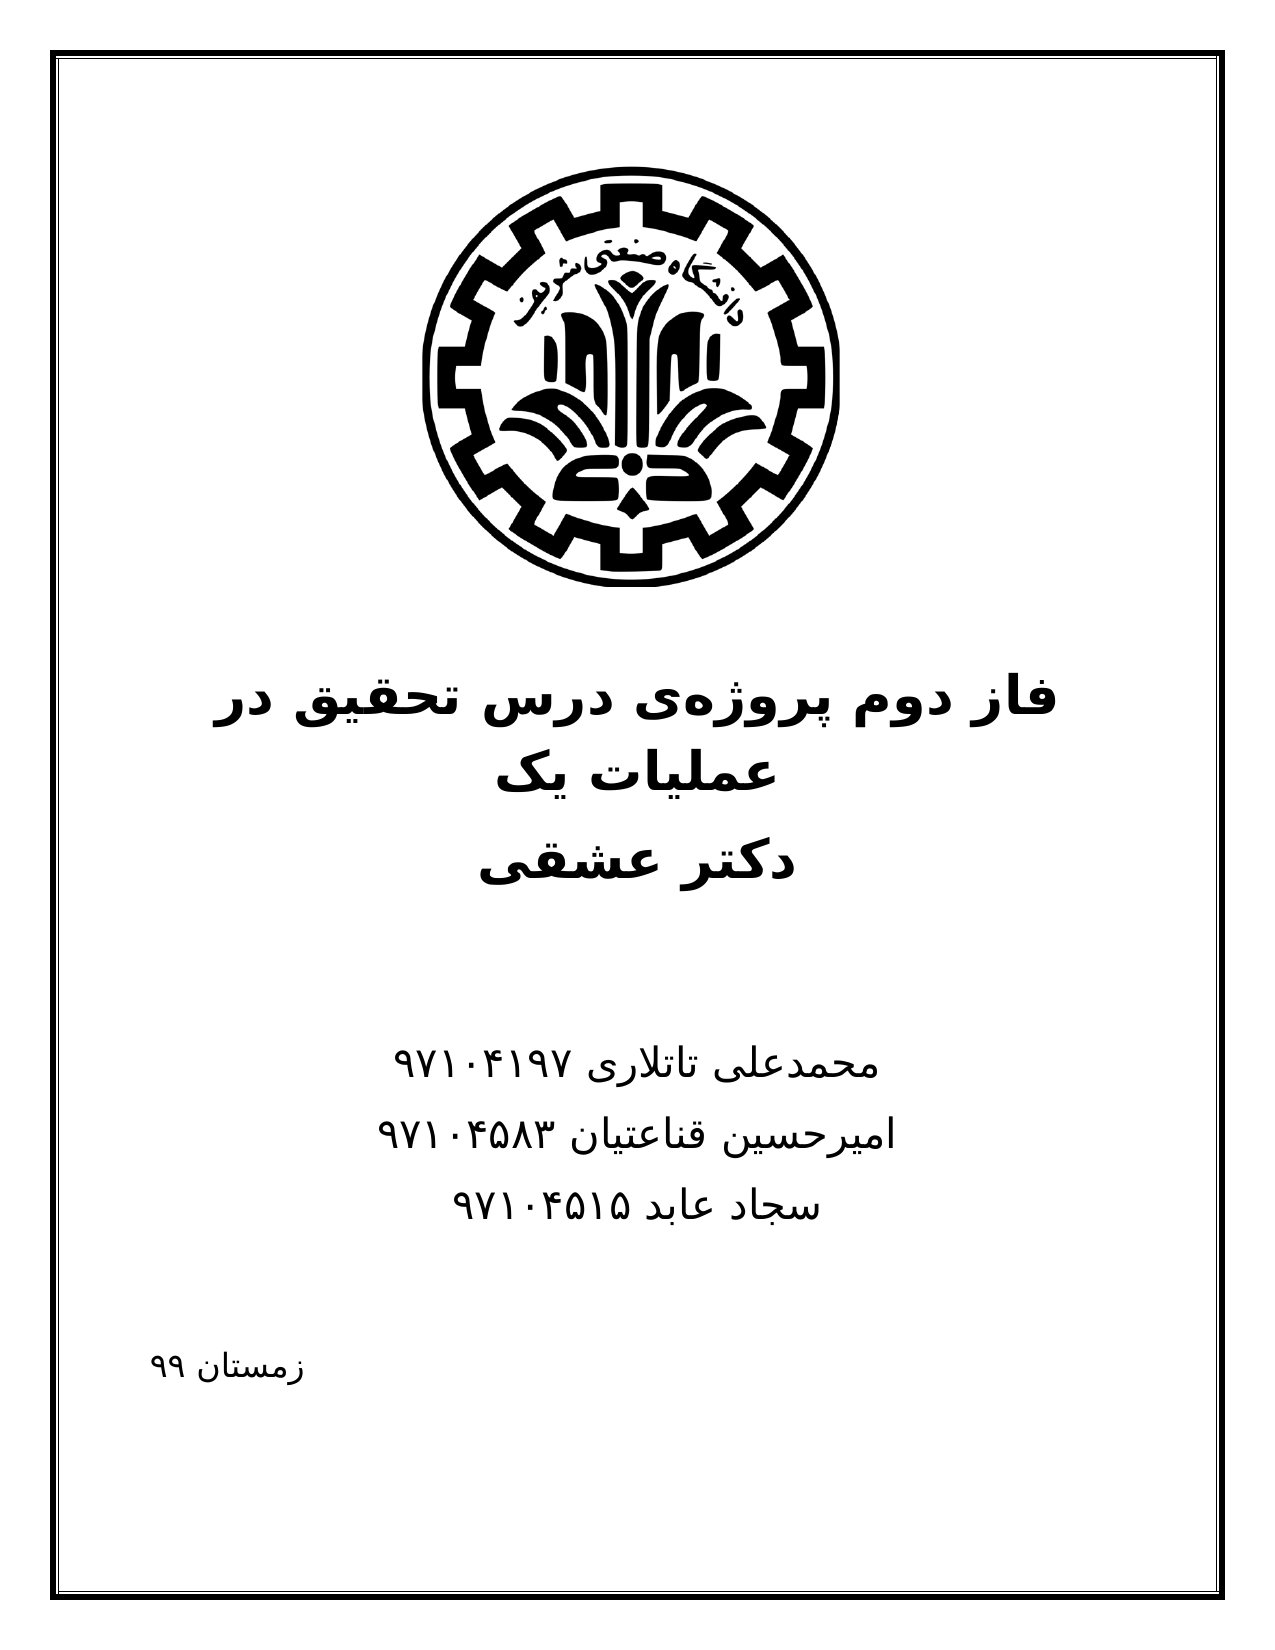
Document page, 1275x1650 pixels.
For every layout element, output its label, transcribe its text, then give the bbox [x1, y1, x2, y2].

text زمستان ۹۹ [150, 1305, 1125, 1385]
text دکتر عشقی [150, 828, 1125, 891]
text سجاد عابد ۹۷۱۰۴۵۱۵ [150, 1181, 1125, 1229]
picture [420, 166, 840, 586]
text امیرحسین قناعتیان ۹۷۱۰۴۵۸۳ [150, 1110, 1125, 1158]
text محمدعلی تاتلاری ۹۷۱۰۴۱۹۷ [150, 1039, 1125, 1088]
text فاز دوم پروژه‌ی درس تحقیق در عملیات یک [150, 664, 1125, 803]
